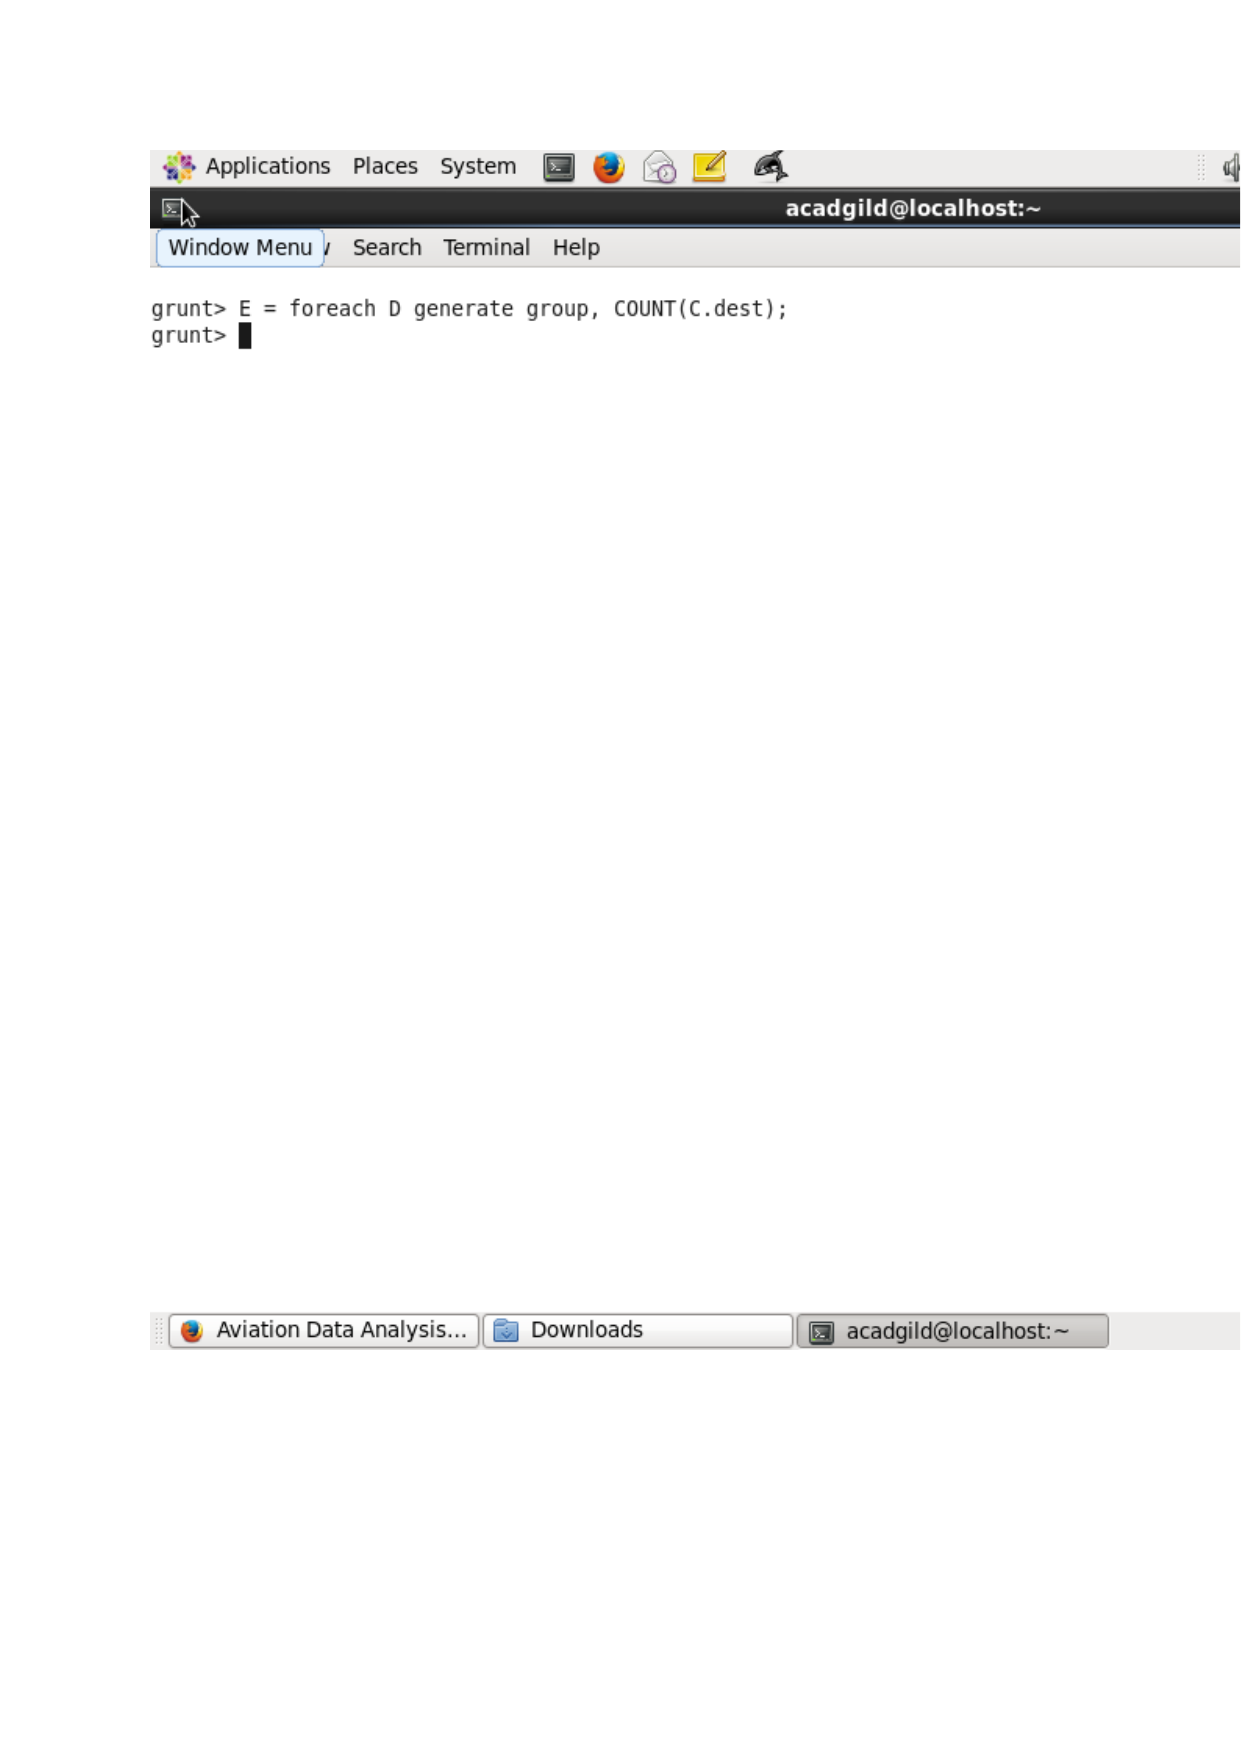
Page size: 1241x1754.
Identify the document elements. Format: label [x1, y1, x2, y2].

picture [150, 150, 1241, 1350]
